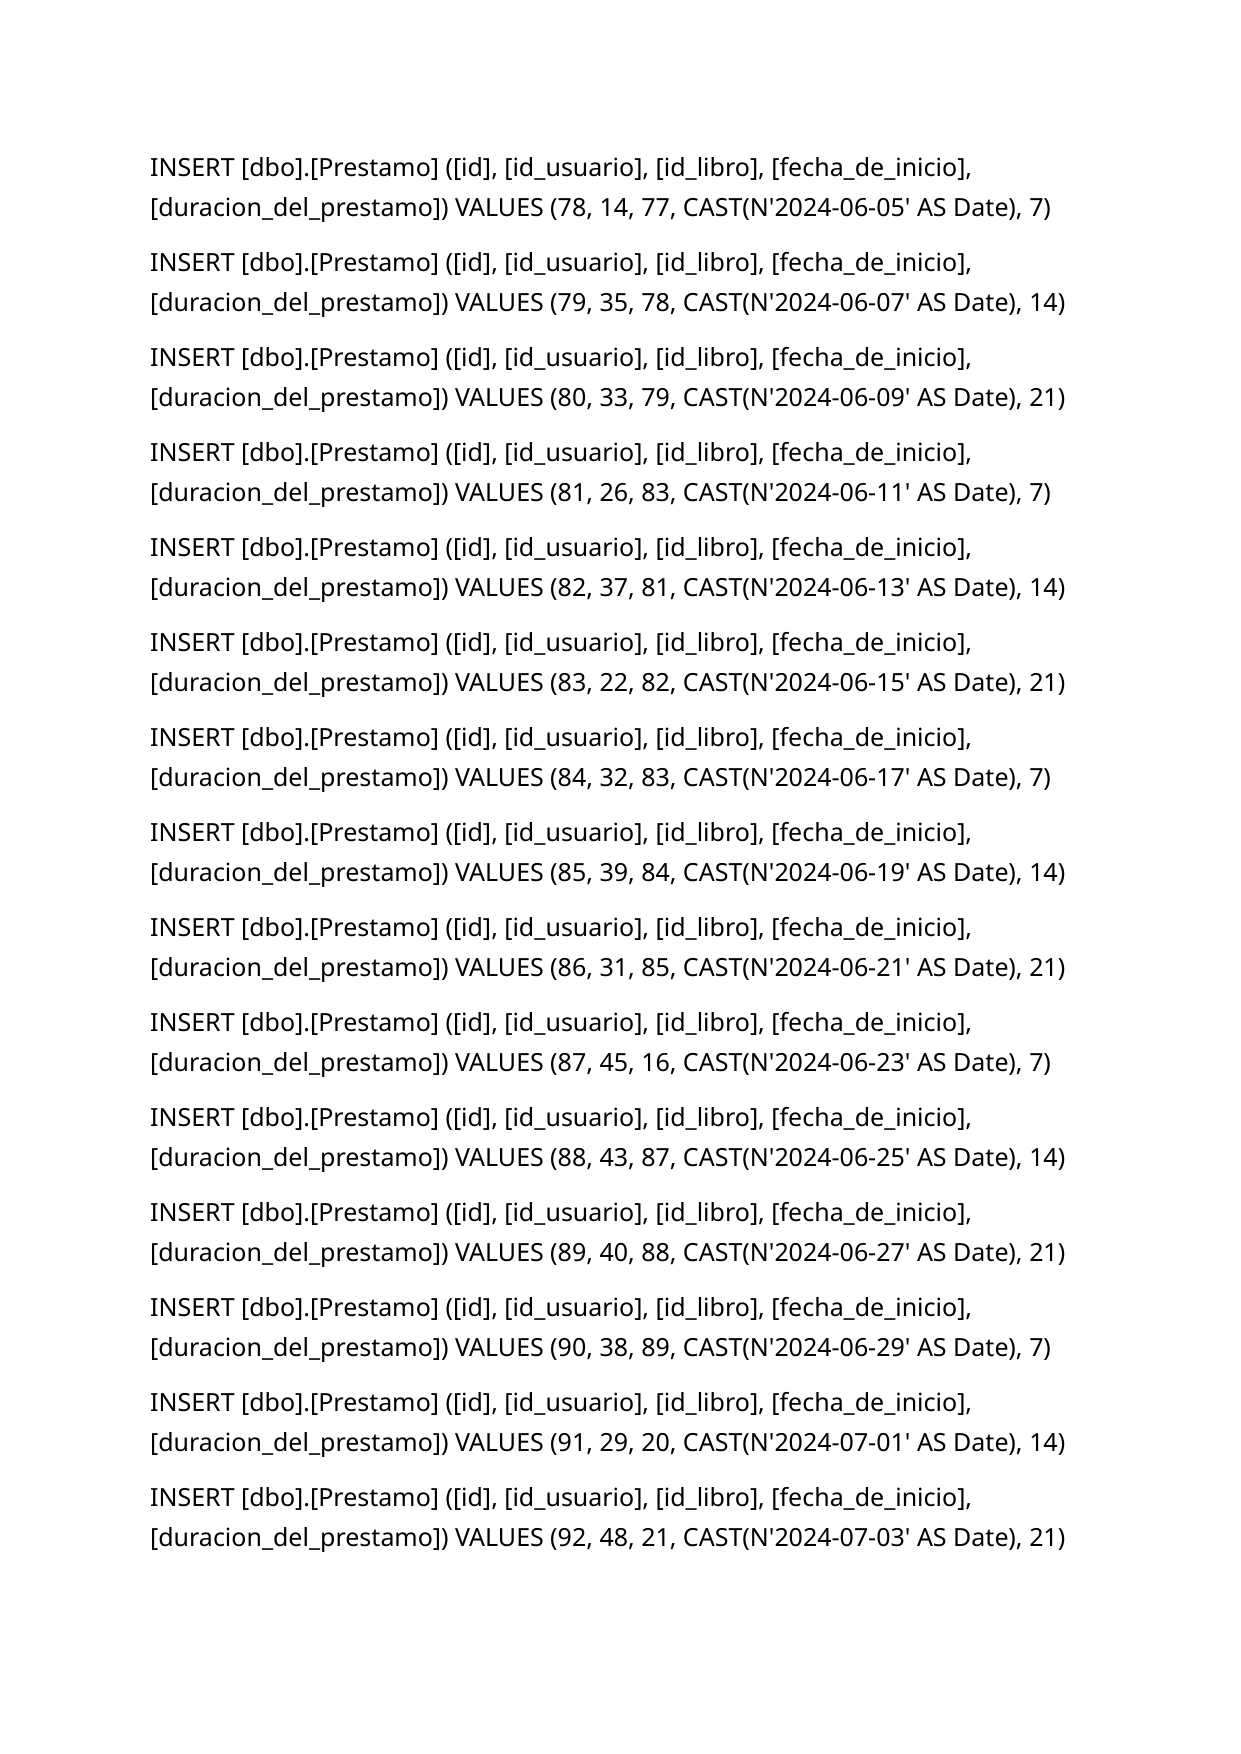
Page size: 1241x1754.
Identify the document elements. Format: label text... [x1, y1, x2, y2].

text INSERT [dbo].[Prestamo] ([id], [id_usuario], [id_libro], [fecha_de_inicio], [duracion_del_prestamo]) VALUES (90, 38, 89, CAST(N'2024-06-29' AS Date), 7) [150, 1290, 1090, 1363]
text INSERT [dbo].[Prestamo] ([id], [id_usuario], [id_libro], [fecha_de_inicio], [duracion_del_prestamo]) VALUES (87, 45, 16, CAST(N'2024-06-23' AS Date), 7) [150, 1005, 1090, 1078]
text INSERT [dbo].[Prestamo] ([id], [id_usuario], [id_libro], [fecha_de_inicio], [duracion_del_prestamo]) VALUES (83, 22, 82, CAST(N'2024-06-15' AS Date), 21) [150, 625, 1090, 698]
text INSERT [dbo].[Prestamo] ([id], [id_usuario], [id_libro], [fecha_de_inicio], [duracion_del_prestamo]) VALUES (85, 39, 84, CAST(N'2024-06-19' AS Date), 14) [150, 815, 1090, 888]
text INSERT [dbo].[Prestamo] ([id], [id_usuario], [id_libro], [fecha_de_inicio], [duracion_del_prestamo]) VALUES (88, 43, 87, CAST(N'2024-06-25' AS Date), 14) [150, 1100, 1090, 1173]
text INSERT [dbo].[Prestamo] ([id], [id_usuario], [id_libro], [fecha_de_inicio], [duracion_del_prestamo]) VALUES (84, 32, 83, CAST(N'2024-06-17' AS Date), 7) [150, 720, 1090, 793]
text INSERT [dbo].[Prestamo] ([id], [id_usuario], [id_libro], [fecha_de_inicio], [duracion_del_prestamo]) VALUES (80, 33, 79, CAST(N'2024-06-09' AS Date), 21) [150, 340, 1090, 413]
text INSERT [dbo].[Prestamo] ([id], [id_usuario], [id_libro], [fecha_de_inicio], [duracion_del_prestamo]) VALUES (78, 14, 77, CAST(N'2024-06-05' AS Date), 7) [150, 150, 1090, 223]
text INSERT [dbo].[Prestamo] ([id], [id_usuario], [id_libro], [fecha_de_inicio], [duracion_del_prestamo]) VALUES (89, 40, 88, CAST(N'2024-06-27' AS Date), 21) [150, 1195, 1090, 1268]
text INSERT [dbo].[Prestamo] ([id], [id_usuario], [id_libro], [fecha_de_inicio], [duracion_del_prestamo]) VALUES (91, 29, 20, CAST(N'2024-07-01' AS Date), 14) [150, 1385, 1090, 1458]
text INSERT [dbo].[Prestamo] ([id], [id_usuario], [id_libro], [fecha_de_inicio], [duracion_del_prestamo]) VALUES (86, 31, 85, CAST(N'2024-06-21' AS Date), 21) [150, 910, 1090, 983]
text INSERT [dbo].[Prestamo] ([id], [id_usuario], [id_libro], [fecha_de_inicio], [duracion_del_prestamo]) VALUES (82, 37, 81, CAST(N'2024-06-13' AS Date), 14) [150, 530, 1090, 603]
text INSERT [dbo].[Prestamo] ([id], [id_usuario], [id_libro], [fecha_de_inicio], [duracion_del_prestamo]) VALUES (79, 35, 78, CAST(N'2024-06-07' AS Date), 14) [150, 245, 1090, 318]
text INSERT [dbo].[Prestamo] ([id], [id_usuario], [id_libro], [fecha_de_inicio], [duracion_del_prestamo]) VALUES (92, 48, 21, CAST(N'2024-07-03' AS Date), 21) [150, 1480, 1090, 1553]
text INSERT [dbo].[Prestamo] ([id], [id_usuario], [id_libro], [fecha_de_inicio], [duracion_del_prestamo]) VALUES (81, 26, 83, CAST(N'2024-06-11' AS Date), 7) [150, 435, 1090, 508]
